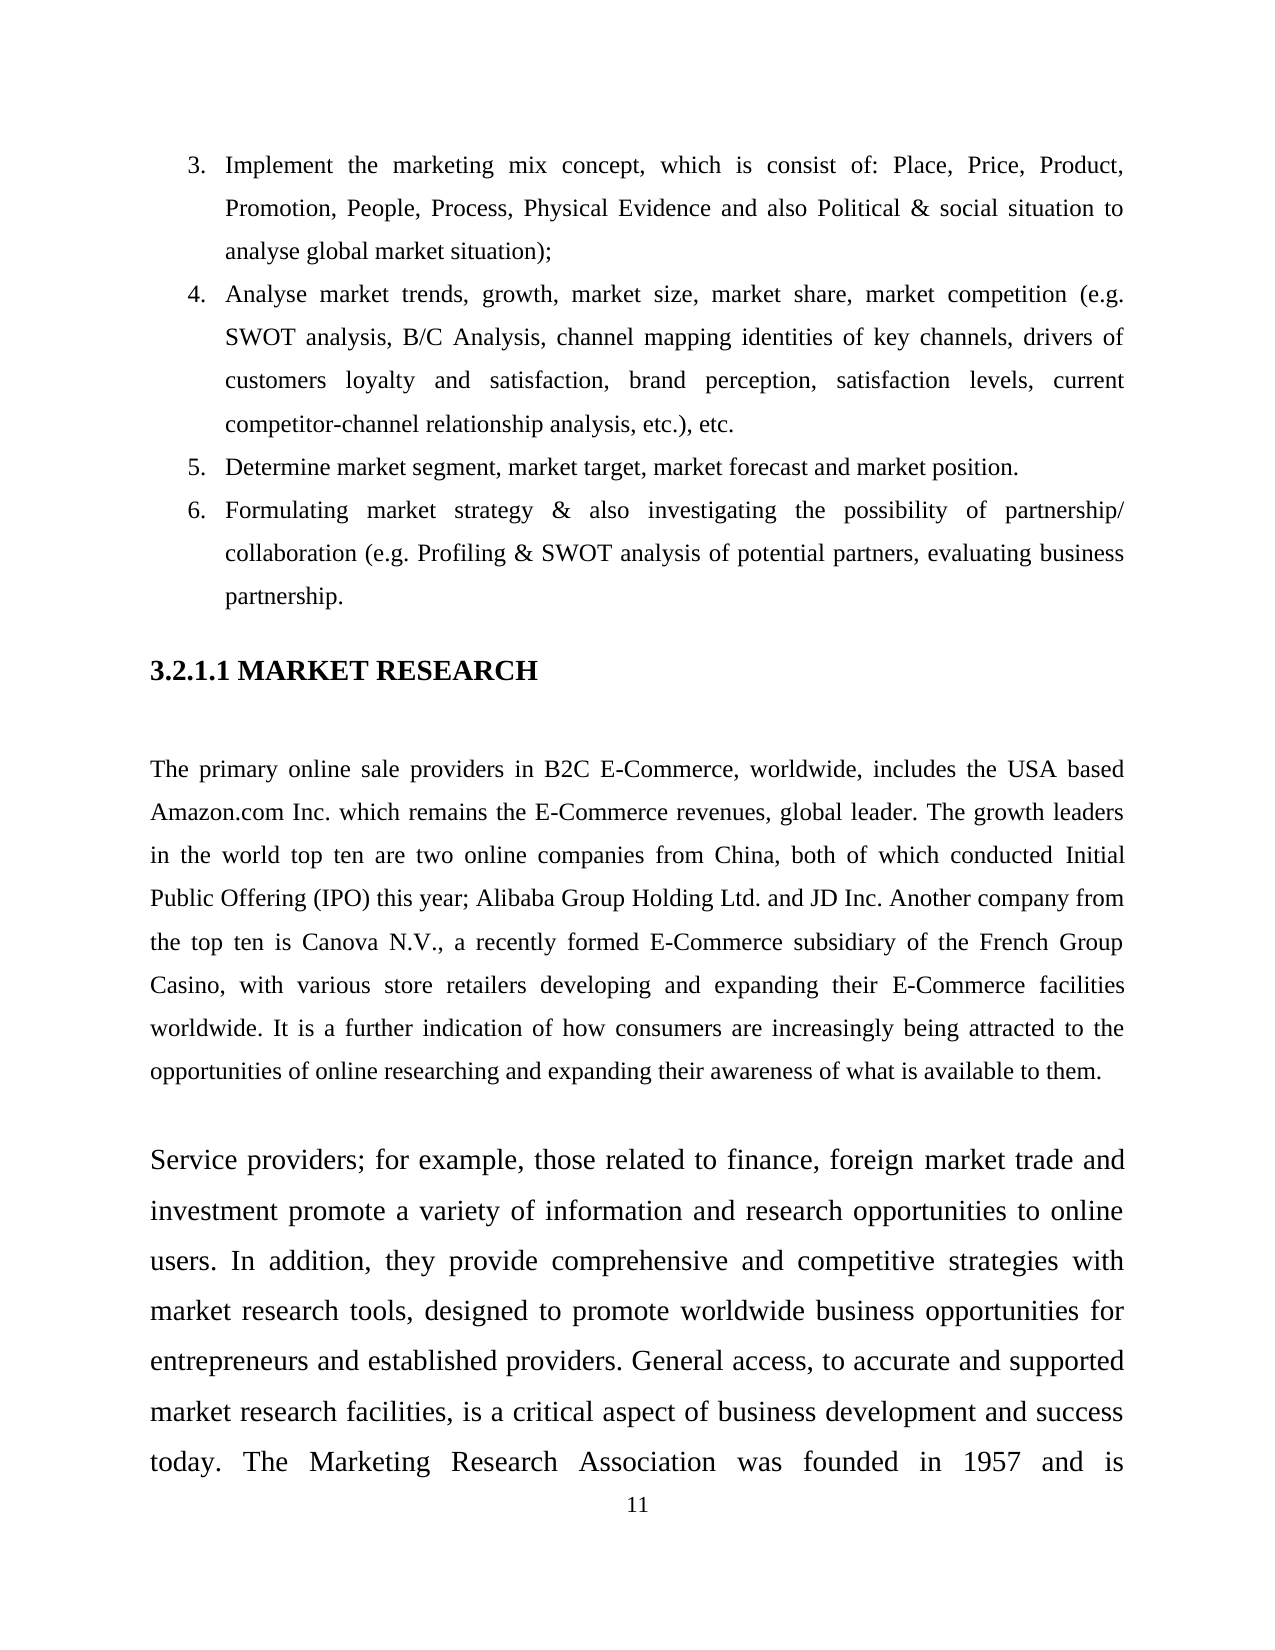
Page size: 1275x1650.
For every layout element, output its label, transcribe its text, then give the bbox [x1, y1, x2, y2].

text 3.2.1.1 MARKET RESEARCH [150, 653, 1125, 687]
list Determine market segment, market target, market forecast and market position. [187, 452, 1125, 481]
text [150, 1142, 1125, 1478]
list Implement the marketing mix concept, which is consist of: Place, Price, Product, Promotion, People, Process, Physical Evidence and also Political & social situation to analyse global market situation); [187, 150, 1125, 265]
list Formulating market strategy & also investigating the possibility of partnership/ collaboration (e.g. Profiling & SWOT analysis of potential partners, evaluating business partnership. [187, 495, 1125, 610]
list Analyse market trends, growth, market size, market share, market competition (e.g. SWOT analysis, B/C Analysis, channel mapping identities of key channels, drivers of customers loyalty and satisfaction, brand perception, satisfaction levels, current competitor-channel relationship analysis, etc.), etc. [187, 279, 1125, 437]
text The primary online sale providers in B2C E-Commerce, worldwide, includes the USA based Amazon.com Inc. which remains the E-Commerce revenues, global leader. The growth leaders in the world top ten are two online companies from China, both of which conducted Initial Public Offering (IPO) this year; Alibaba Group Holding Ltd. and JD Inc. Another company from the top ten is Canova N.V., a recently formed E-Commerce subsidiary of the French Group Casino, with various store retailers developing and expanding their E-Commerce facilities worldwide. It is a further indication of how consumers are increasingly being attracted to the opportunities of online researching and expanding their awareness of what is available to them. [150, 754, 1125, 1085]
